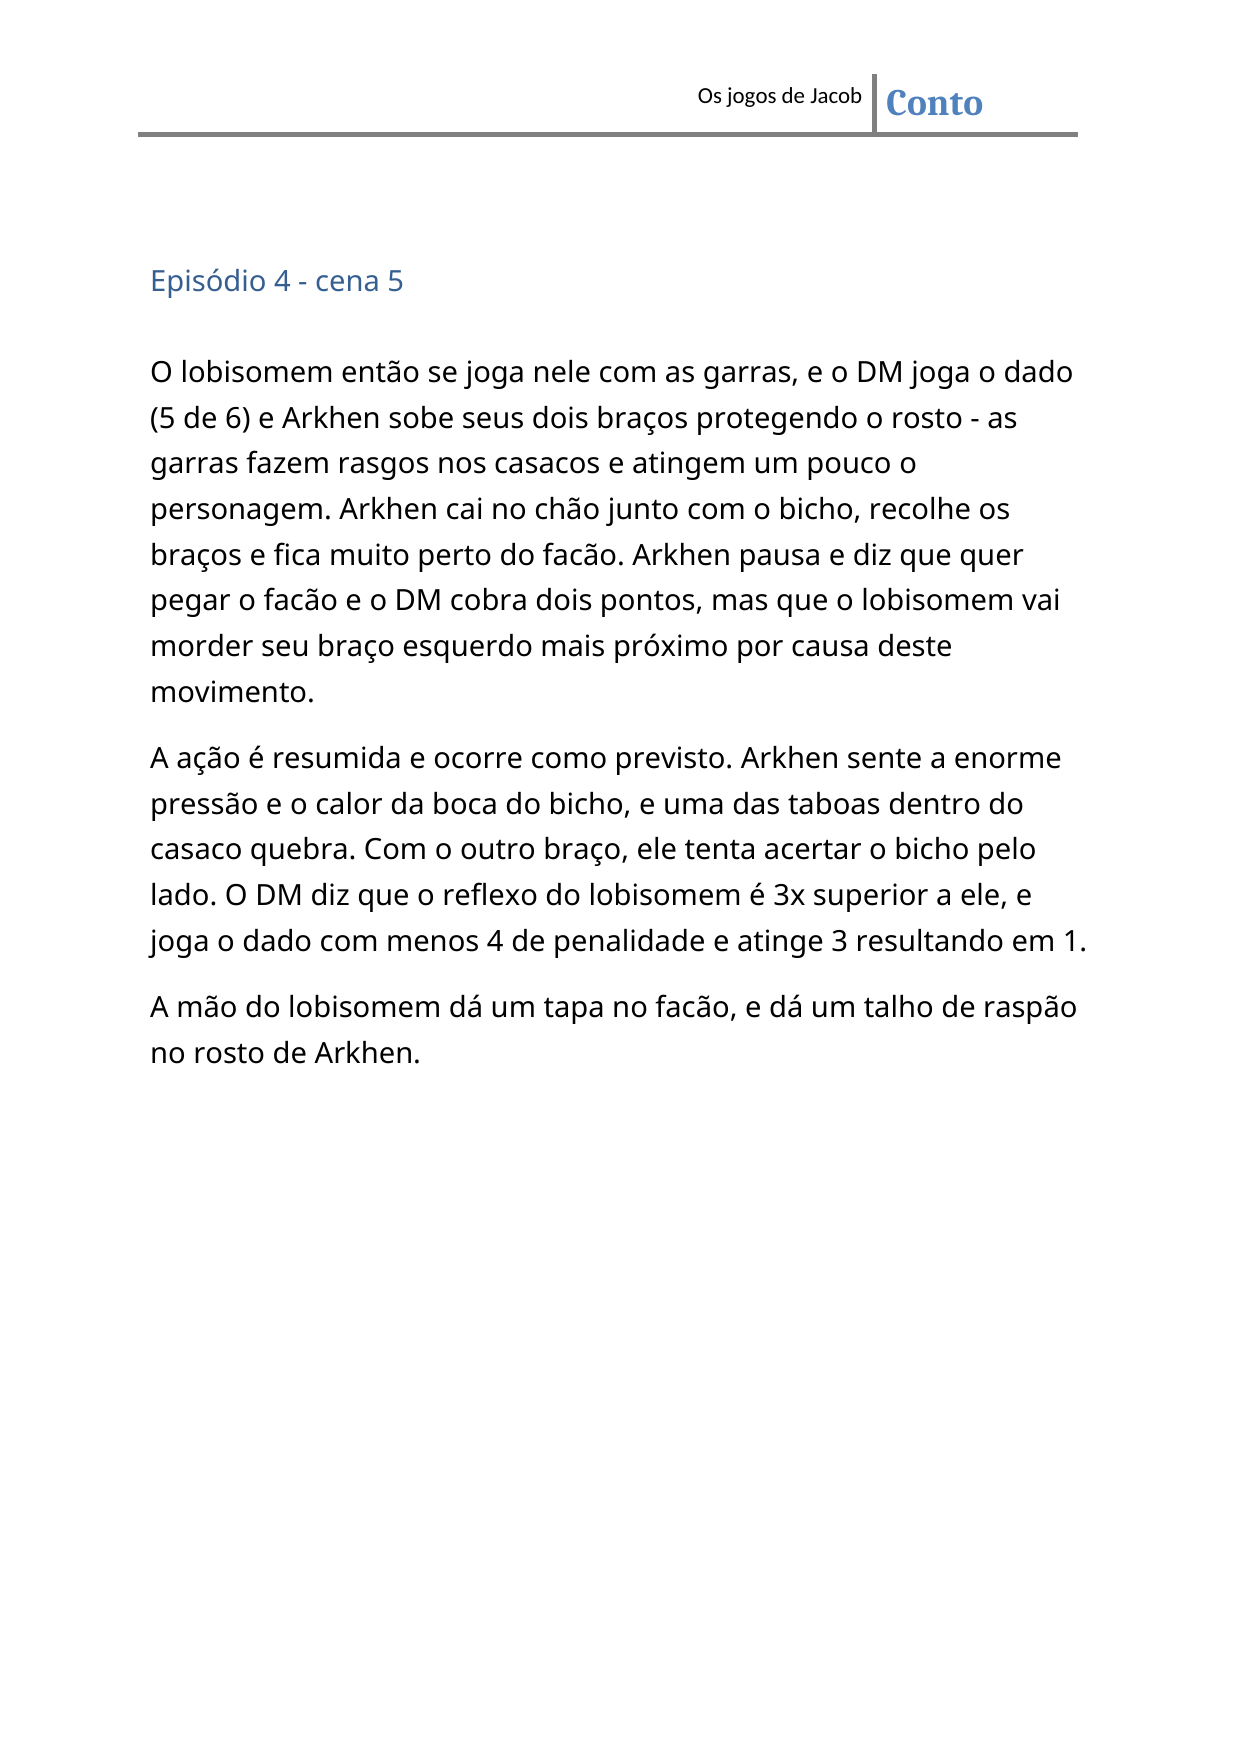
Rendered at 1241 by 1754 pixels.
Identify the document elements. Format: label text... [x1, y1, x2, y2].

text A mão do lobisomem dá um tapa no facão, e dá um talho de raspão no rosto de Arkhen. [150, 986, 1090, 1072]
subtitle Episódio 4 - cena 5 [150, 214, 1090, 300]
text A ação é resumida e ocorre como previsto. Arkhen sente a enorme pressão e o calor da boca do bicho, e uma das taboas dentro do casaco quebra. Com o outro braço, ele tenta acertar o bicho pelo lado. O DM diz que o reflexo do lobisomem é 3x superior a ele, e joga o dado com menos 4 de penalidade e atinge 3 resultando em 1. [150, 737, 1090, 959]
text O lobisomem então se joga nele com as garras, e o DM joga o dado (5 de 6) e Arkhen sobe seus dois braços protegendo o rosto - as garras fazem rasgos nos casacos e atingem um pouco o personagem. Arkhen cai no chão junto com o bicho, recolhe os braços e fica muito perto do facão. Arkhen pausa e diz que quer pegar o facão e o DM cobra dois pontos, mas que o lobisomem vai morder seu braço esquerdo mais próximo por causa deste movimento. [150, 306, 1090, 711]
